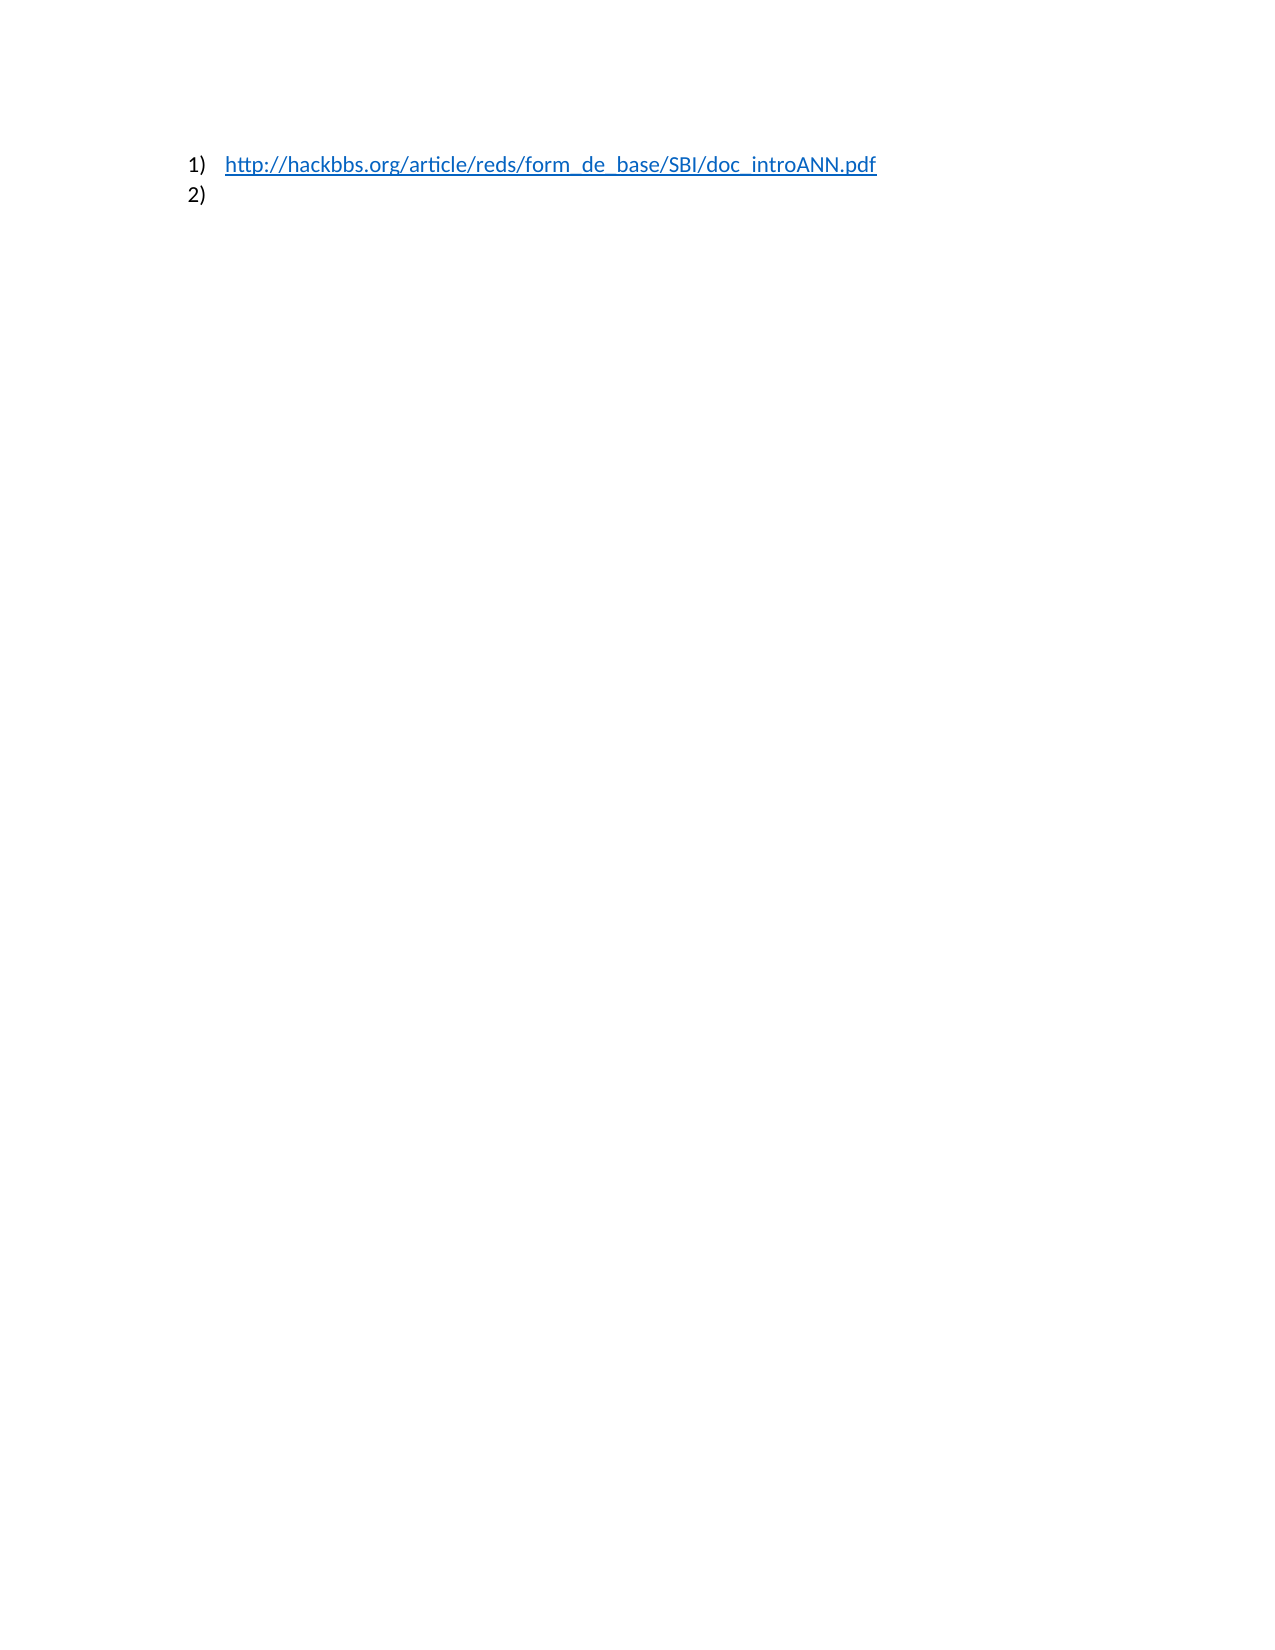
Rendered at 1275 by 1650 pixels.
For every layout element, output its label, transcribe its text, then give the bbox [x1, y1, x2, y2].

list http://hackbbs.org/article/reds/form_de_base/SBI/doc_introANN.pdf [187, 150, 1125, 178]
